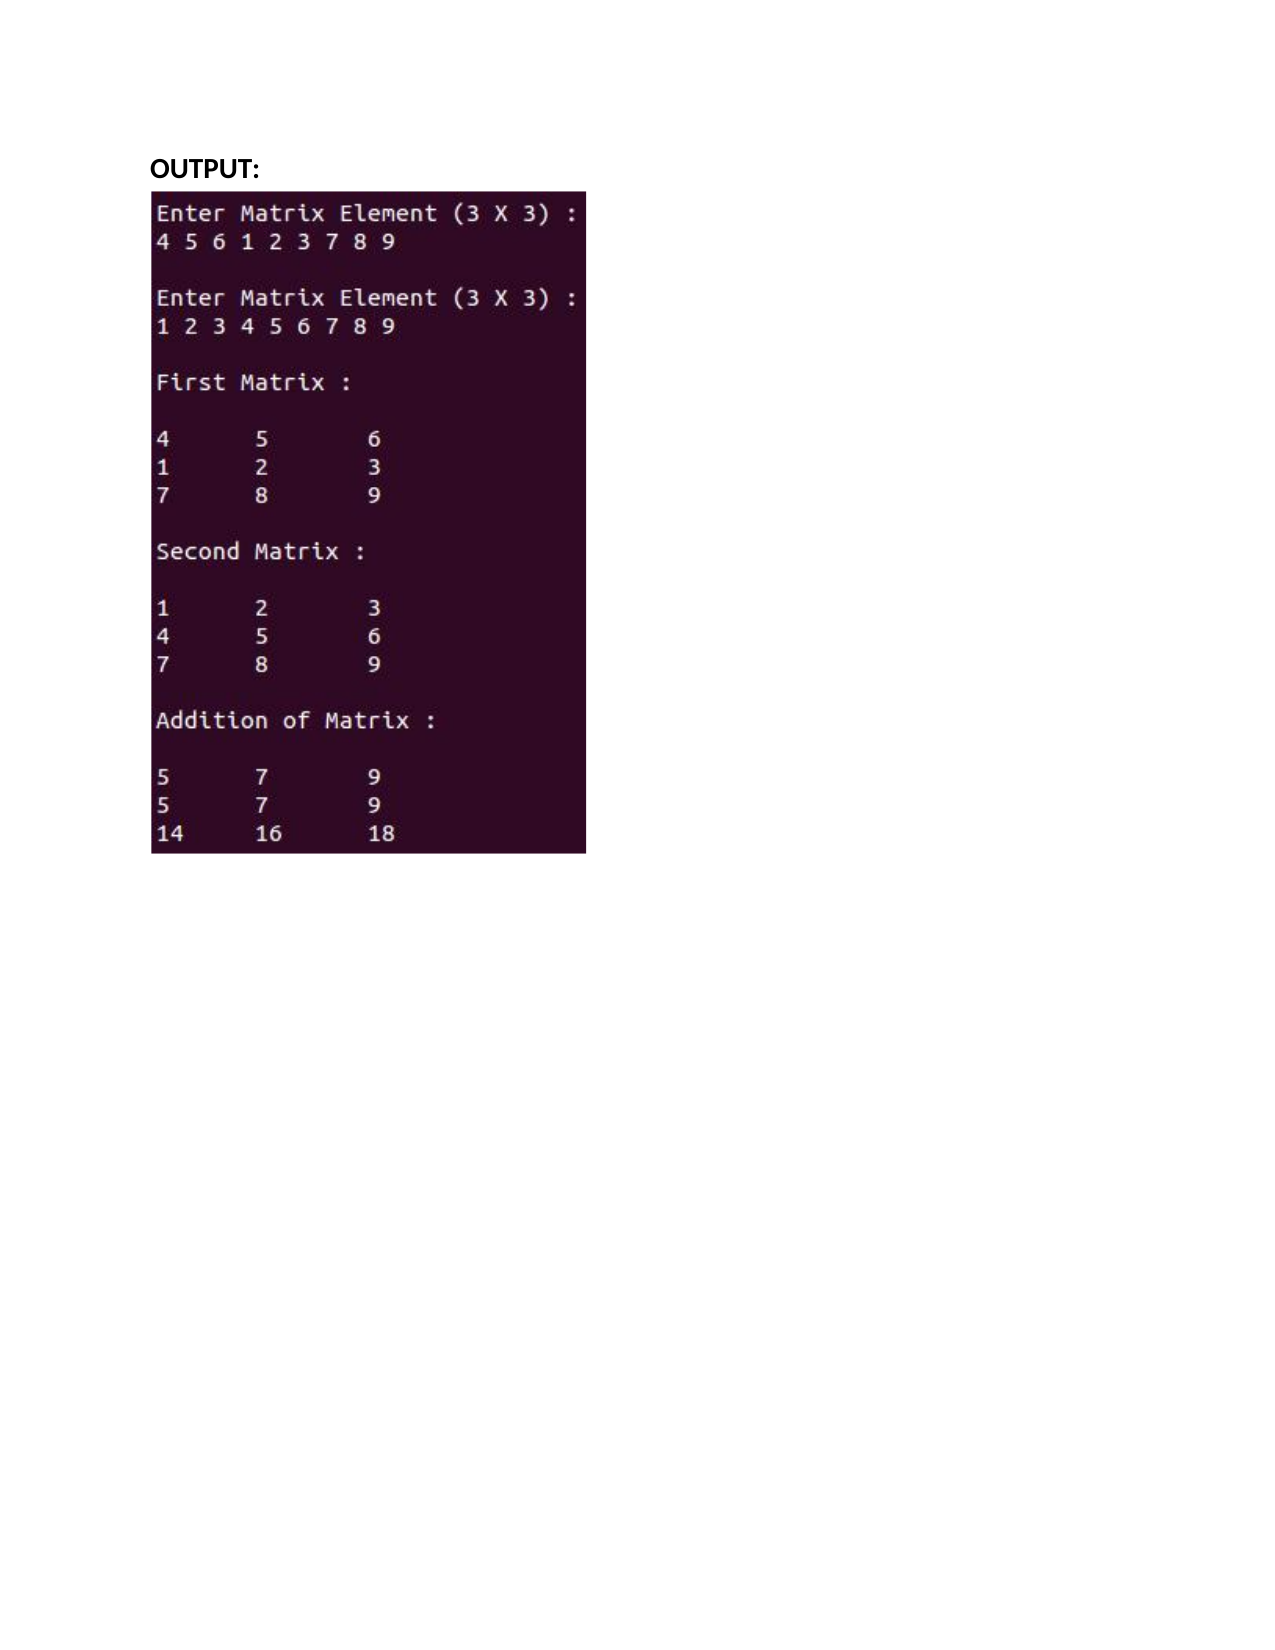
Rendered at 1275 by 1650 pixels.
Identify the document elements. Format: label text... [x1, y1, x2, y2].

text OUTPUT: [150, 150, 1125, 856]
